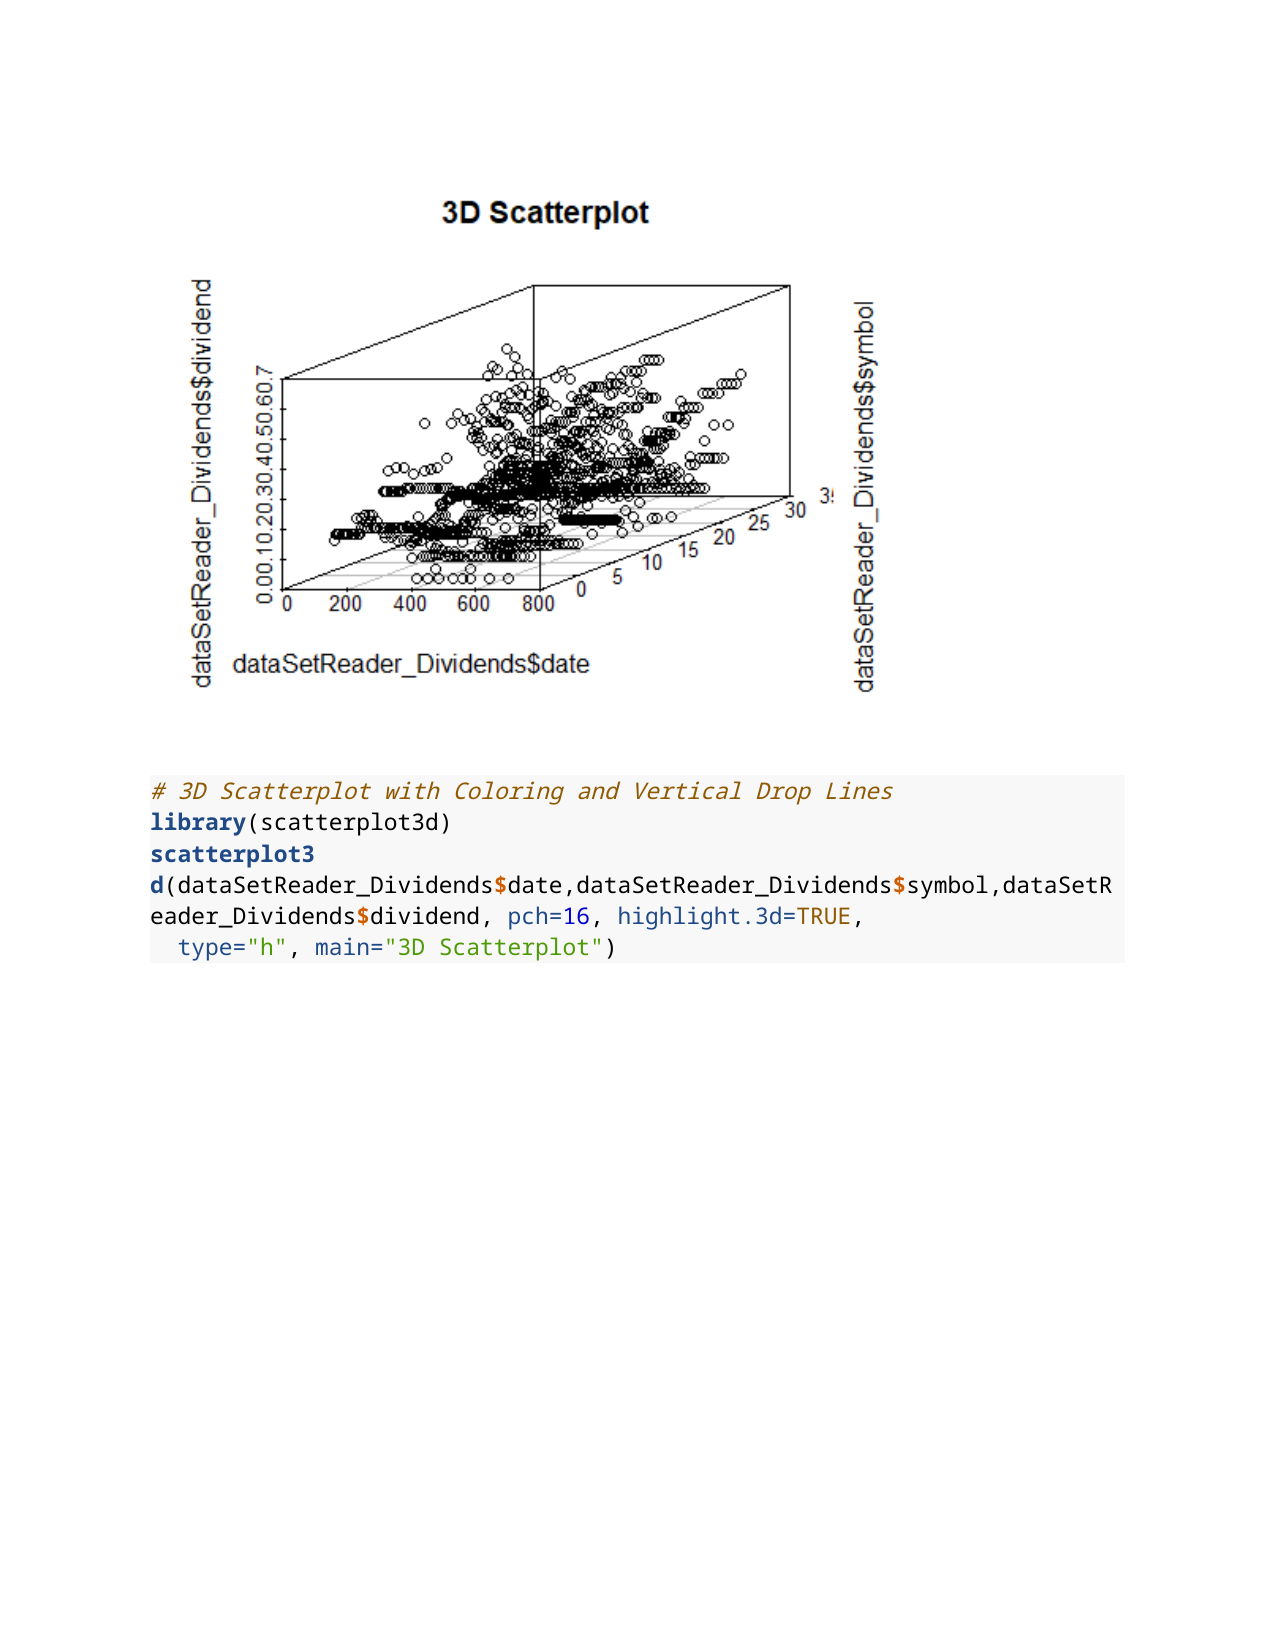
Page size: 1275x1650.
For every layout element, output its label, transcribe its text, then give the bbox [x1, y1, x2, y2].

picture [168, 150, 927, 757]
text # 3D Scatterplot with Coloring and Vertical Drop Lines library(scatterplot3d) scatterplot3d(dataSetReader_Dividends$date,dataSetReader_Dividends$symbol,dataSetReader_Dividends$dividend, pch=16, highlight.3d=TRUE, type="h", main="3D Scatterplot") [315, 775, 1125, 963]
